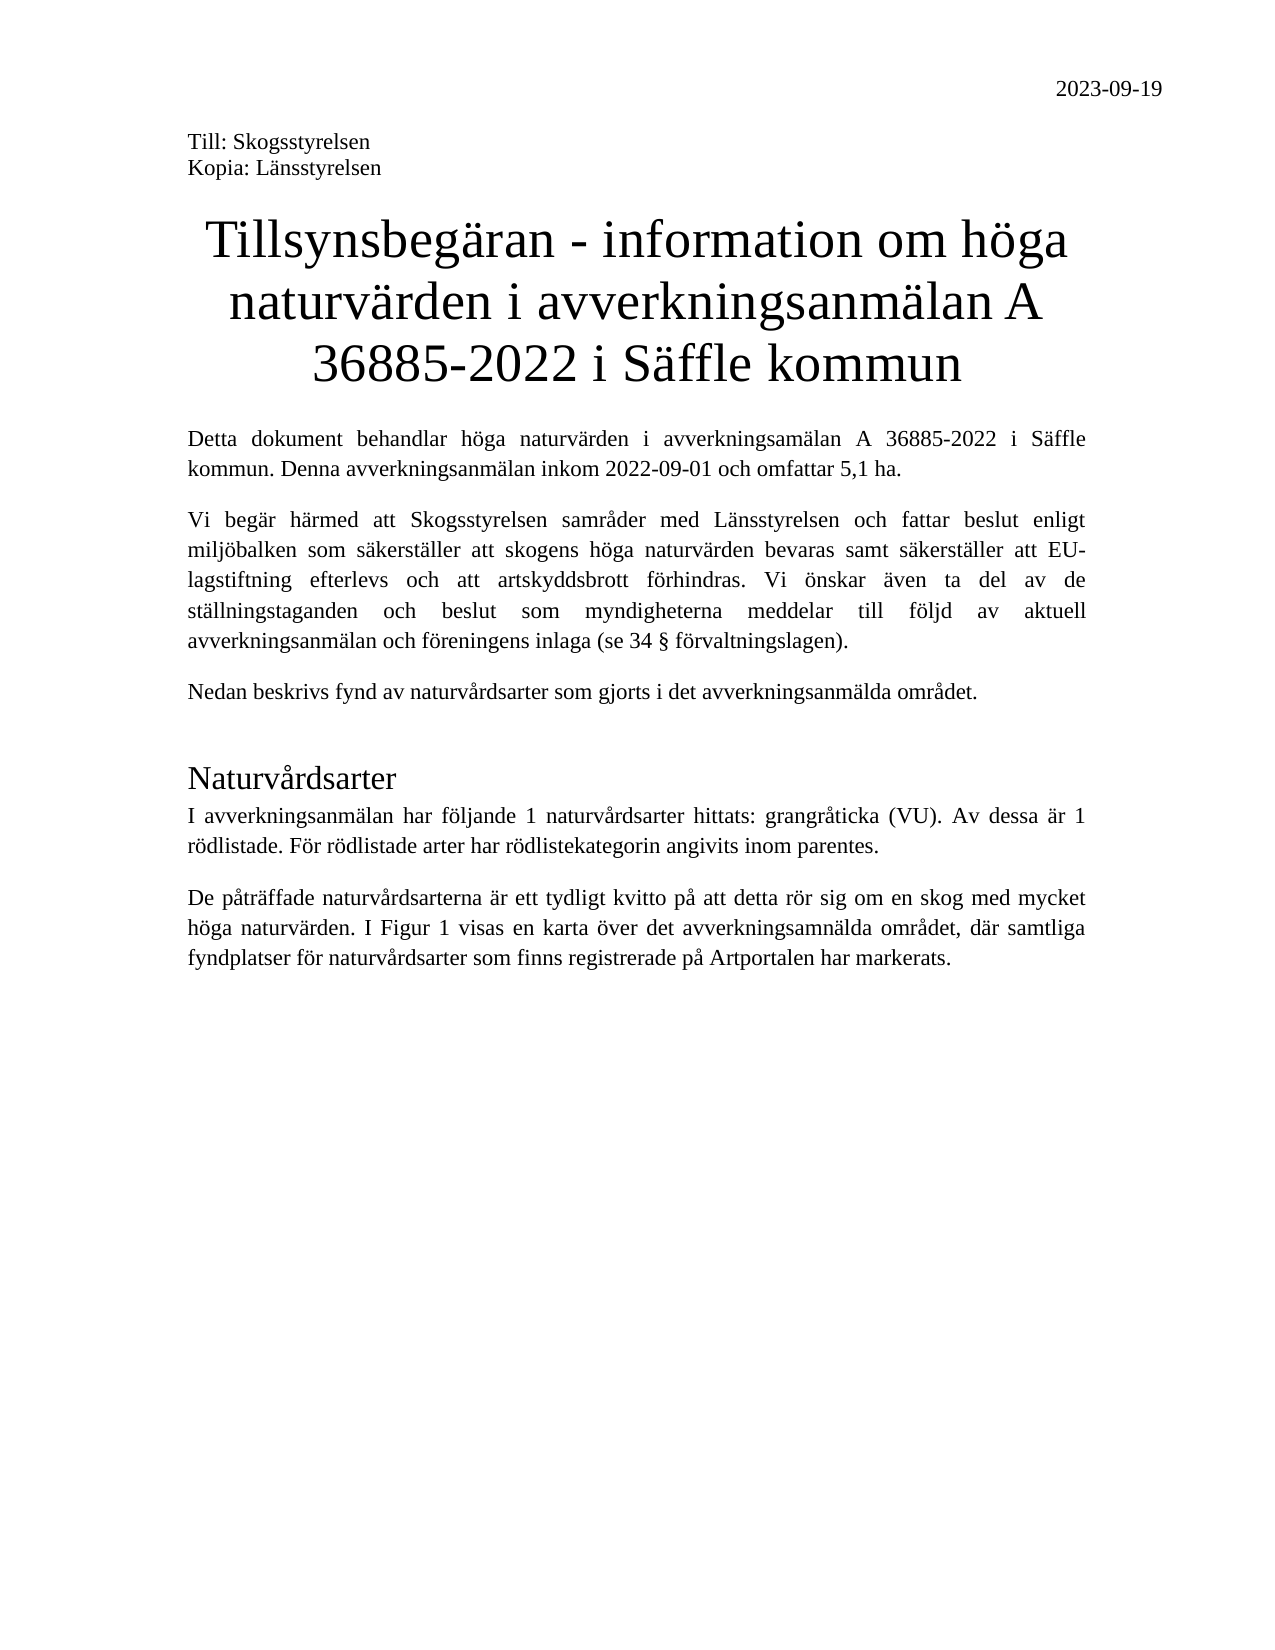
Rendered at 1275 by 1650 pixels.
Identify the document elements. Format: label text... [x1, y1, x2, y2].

text I avverkningsanmälan har följande 1 naturvårdsarter hittats: grangråticka (VU). Av dessa är 1 rödlistade. För rödlistade arter har rödlistekategorin angivits inom parentes. [187, 802, 1087, 859]
text Nedan beskrivs fynd av naturvårdsarter som gjorts i det avverkningsanmälda området. [187, 678, 1087, 704]
text Detta dokument behandlar höga naturvärden i avverkningsamälan A 36885-2022 i Säffle kommun. Denna avverkningsanmälan inkom 2022-09-01 och omfattar 5,1 ha. [187, 425, 1087, 481]
text De påträffade naturvårdsarterna är ett tydligt kvitto på att detta rör sig om en skog med mycket höga naturvärden. I Figur 1 visas en karta över det avverkningsamnälda området, där samtliga fyndplatser för naturvårdsarter som finns registrerade på Artportalen har markerats. [187, 883, 1087, 970]
subtitle Naturvårdsarter [187, 758, 1087, 797]
text Vi begär härmed att Skogsstyrelsen samråder med Länsstyrelsen och fattar beslut enligt miljöbalken som säkerställer att skogens höga naturvärden bevaras samt säkerställer att EU-lagstiftning efterlevs och att artskyddsbrott förhindras. Vi önskar även ta del av de ställningstaganden och beslut som myndigheterna meddelar till följd av aktuell avverkningsanmälan och föreningens inlaga (se 34 § förvaltningslagen). [187, 506, 1087, 653]
title Tillsynsbegäran - information om höga naturvärden i avverkningsanmälan A 36885-2022 i Säffle kommun [187, 207, 1087, 394]
